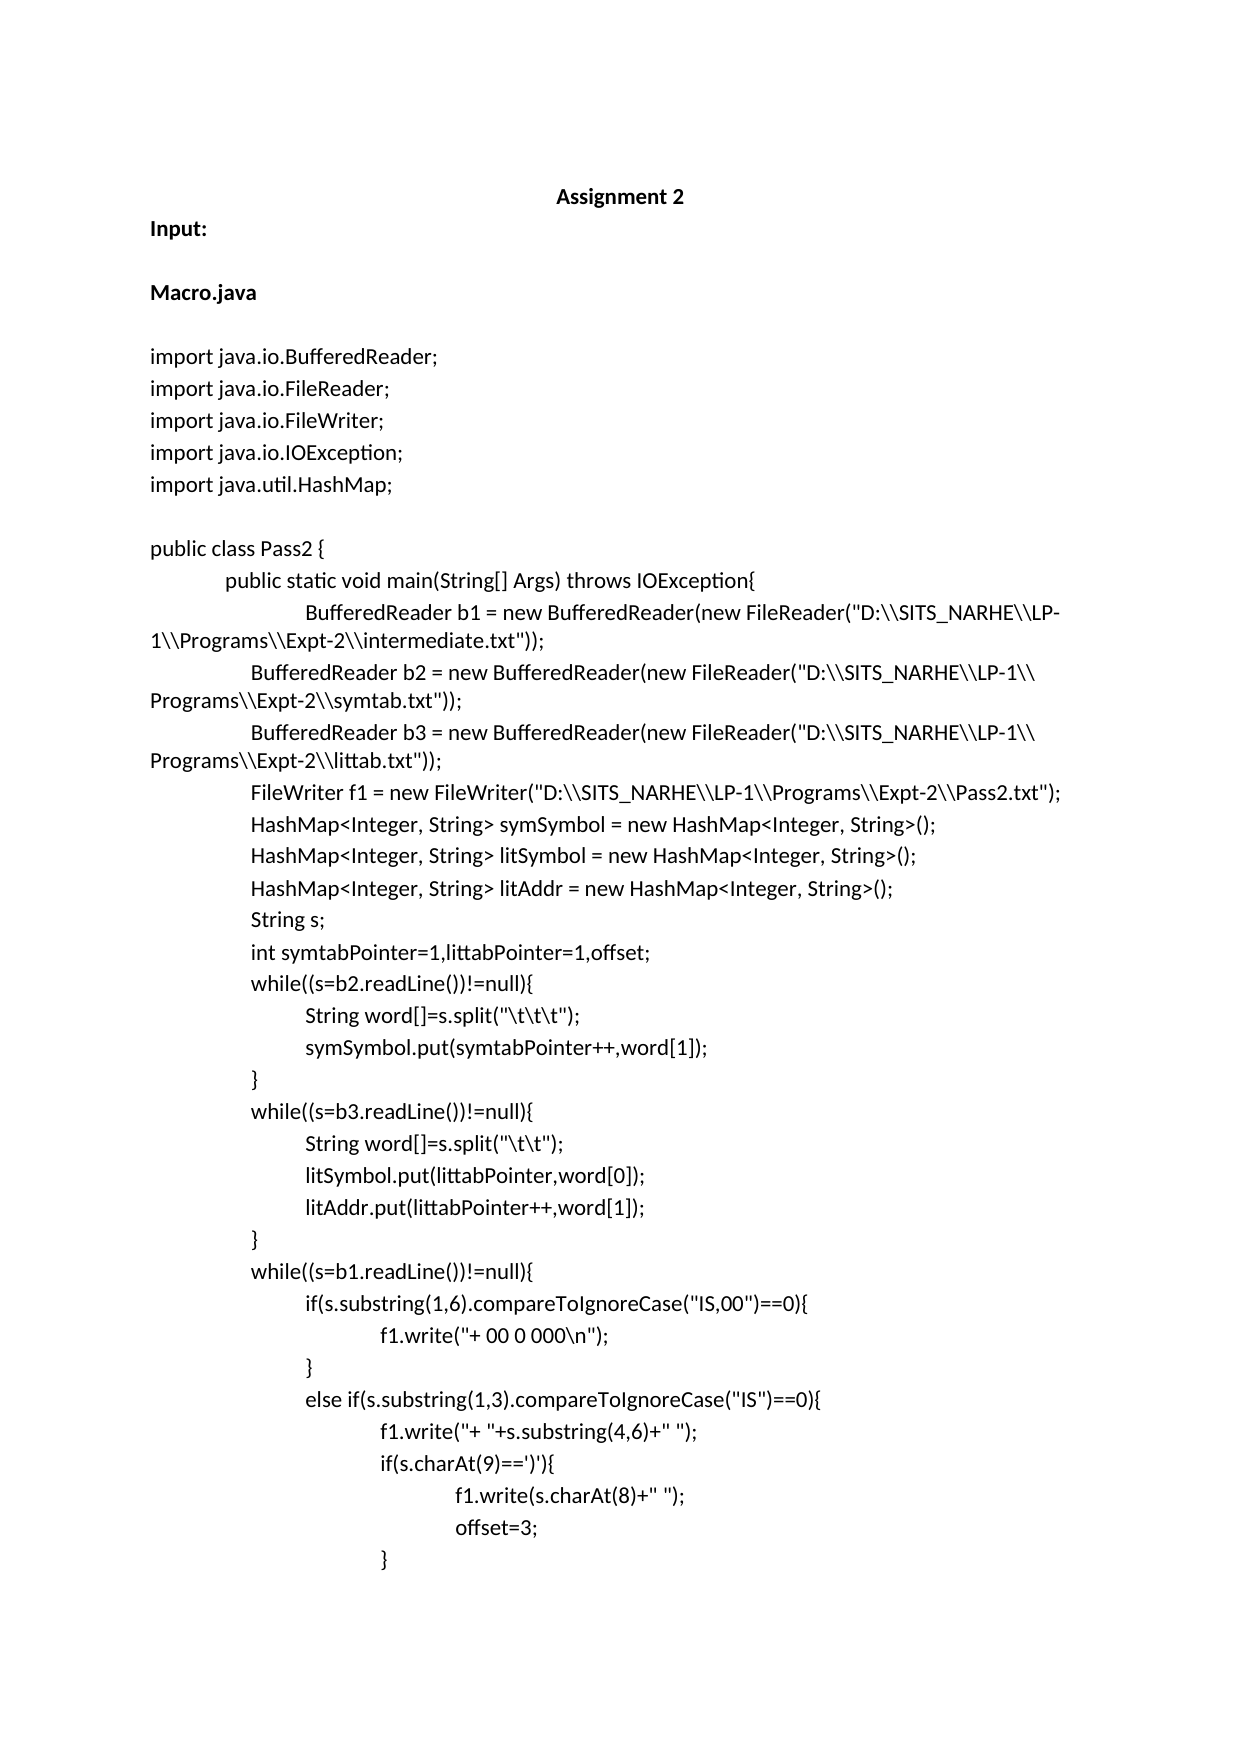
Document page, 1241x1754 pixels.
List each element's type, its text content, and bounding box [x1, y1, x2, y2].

text } [150, 1353, 1090, 1381]
text import java.io.FileWriter; [150, 406, 1090, 434]
text if(s.charAt(9)==')'){ [150, 1449, 1090, 1477]
text litAddr.put(littabPointer++,word[1]); [150, 1193, 1090, 1221]
text symSymbol.put(symtabPointer++,word[1]); [150, 1033, 1090, 1062]
text while((s=b1.readLine())!=null){ [150, 1257, 1090, 1285]
text BufferedReader b3 = new BufferedReader(new FileReader("D:\\SITS_NARHE\\LP-1\\Programs\\Expt-2\\littab.txt")); [150, 718, 1090, 774]
text import java.io.FileReader; [150, 374, 1090, 402]
text litSymbol.put(littabPointer,word[0]); [150, 1161, 1090, 1189]
text import java.io.BufferedReader; [150, 342, 1090, 370]
text HashMap<Integer, String> litAddr = new HashMap<Integer, String>(); [150, 874, 1090, 902]
text else if(s.substring(1,3).compareToIgnoreCase("IS")==0){ [150, 1385, 1090, 1413]
text f1.write(s.charAt(8)+" "); [150, 1481, 1090, 1509]
text } [150, 1066, 1090, 1093]
text Assignment 2 [150, 182, 1090, 210]
text BufferedReader b1 = new BufferedReader(new FileReader("D:\\SITS_NARHE\\LP-1\\Programs\\Expt-2\\intermediate.txt")); [150, 598, 1090, 654]
text } [150, 1225, 1090, 1253]
text String word[]=s.split("\t\t"); [150, 1129, 1090, 1157]
text while((s=b2.readLine())!=null){ [150, 969, 1090, 998]
text int symtabPointer=1,littabPointer=1,offset; [150, 938, 1090, 966]
text while((s=b3.readLine())!=null){ [150, 1097, 1090, 1126]
text HashMap<Integer, String> litSymbol = new HashMap<Integer, String>(); [150, 842, 1090, 870]
text String word[]=s.split("\t\t\t"); [150, 1002, 1090, 1029]
text Input: [150, 214, 1090, 242]
text Macro.java [150, 278, 1090, 306]
text } [150, 1545, 1090, 1573]
text HashMap<Integer, String> symSymbol = new HashMap<Integer, String>(); [150, 810, 1090, 838]
text FileWriter f1 = new FileWriter("D:\\SITS_NARHE\\LP-1\\Programs\\Expt-2\\Pass2.txt"); [150, 778, 1090, 806]
text import java.io.IOException; [150, 438, 1090, 466]
text public static void main(String[] Args) throws IOException{ [150, 566, 1090, 594]
text f1.write("+ 00 0 000\n"); [150, 1321, 1090, 1349]
text offset=3; [150, 1513, 1090, 1541]
text f1.write("+ "+s.substring(4,6)+" "); [150, 1417, 1090, 1445]
text import java.util.HashMap; [150, 470, 1090, 498]
text if(s.substring(1,6).compareToIgnoreCase("IS,00")==0){ [150, 1289, 1090, 1317]
text public class Pass2 { [150, 534, 1090, 562]
text BufferedReader b2 = new BufferedReader(new FileReader("D:\\SITS_NARHE\\LP-1\\Programs\\Expt-2\\symtab.txt")); [150, 658, 1090, 714]
text String s; [150, 906, 1090, 934]
